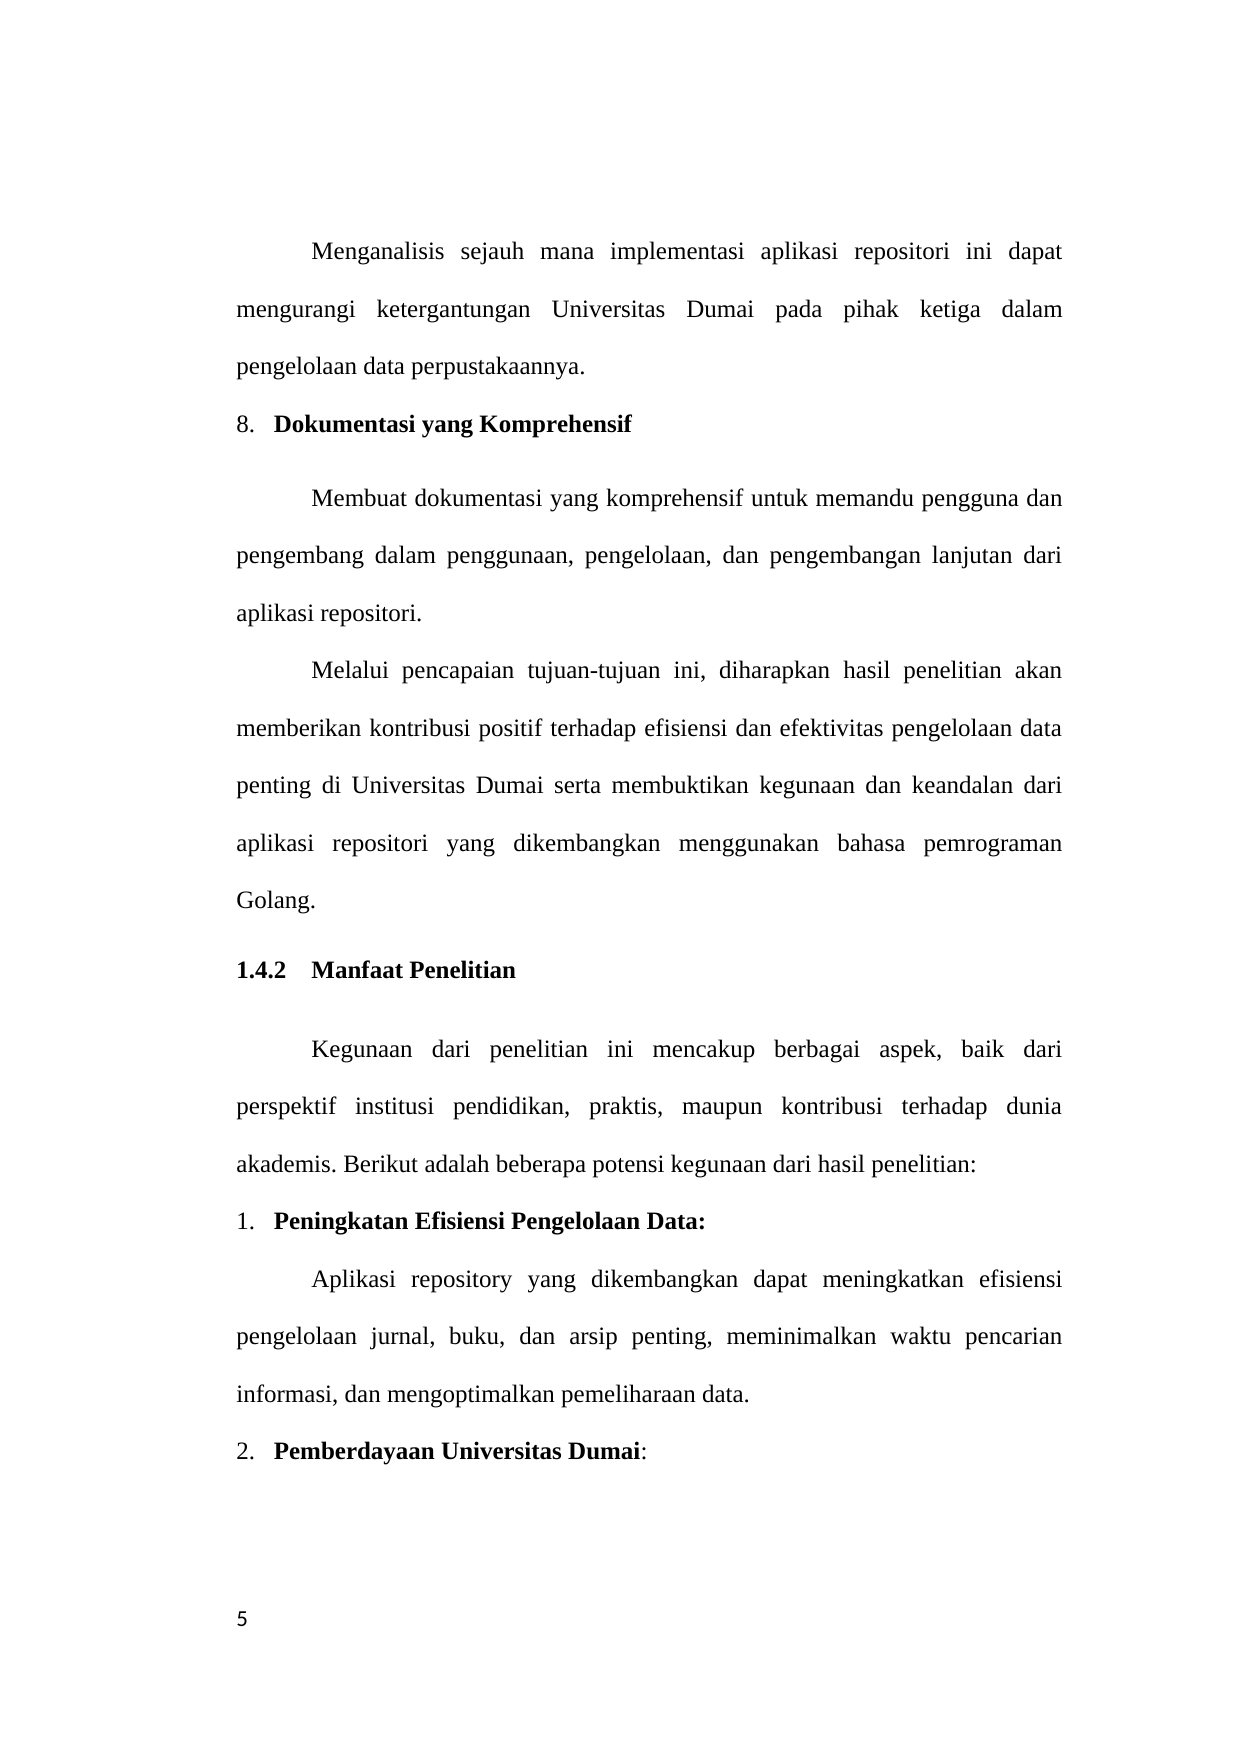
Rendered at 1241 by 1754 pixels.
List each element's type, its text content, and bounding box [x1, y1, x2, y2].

list Dokumentasi yang Komprehensif [236, 409, 1063, 437]
text Menganalisis sejauh mana implementasi aplikasi repositori ini dapat mengurangi ketergantungan Universitas Dumai pada pihak ketiga dalam pengelolaan data perpustakaannya. [236, 236, 1063, 380]
list Peningkatan Efisiensi Pengelolaan Data: [236, 1206, 1063, 1235]
text Melalui pencapaian tujuan-tujuan ini, diharapkan hasil penelitian akan memberikan kontribusi positif terhadap efisiensi dan efektivitas pengelolaan data penting di Universitas Dumai serta membuktikan kegunaan dan keandalan dari aplikasi repositori yang dikembangkan menggunakan bahasa pemrograman Golang. [236, 655, 1063, 914]
subtitle 1.4.2 Manfaat Penelitian [236, 955, 1063, 984]
list Aplikasi repository yang dikembangkan dapat meningkatkan efisiensi pengelolaan jurnal, buku, dan arsip penting, meminimalkan waktu pencarian informasi, dan mengoptimalkan pemeliharaan data. [236, 1264, 1063, 1407]
list Kegunaan dari penelitian ini mencakup berbagai aspek, baik dari perspektif institusi pendidikan, praktis, maupun kontribusi terhadap dunia akademis. Berikut adalah beberapa potensi kegunaan dari hasil penelitian: [236, 1034, 1063, 1177]
text Membuat dokumentasi yang komprehensif untuk memandu pengguna dan pengembang dalam penggunaan, pengelolaan, dan pengembangan lanjutan dari aplikasi repositori. [236, 483, 1063, 627]
list Pemberdayaan Universitas Dumai: [236, 1436, 1063, 1465]
